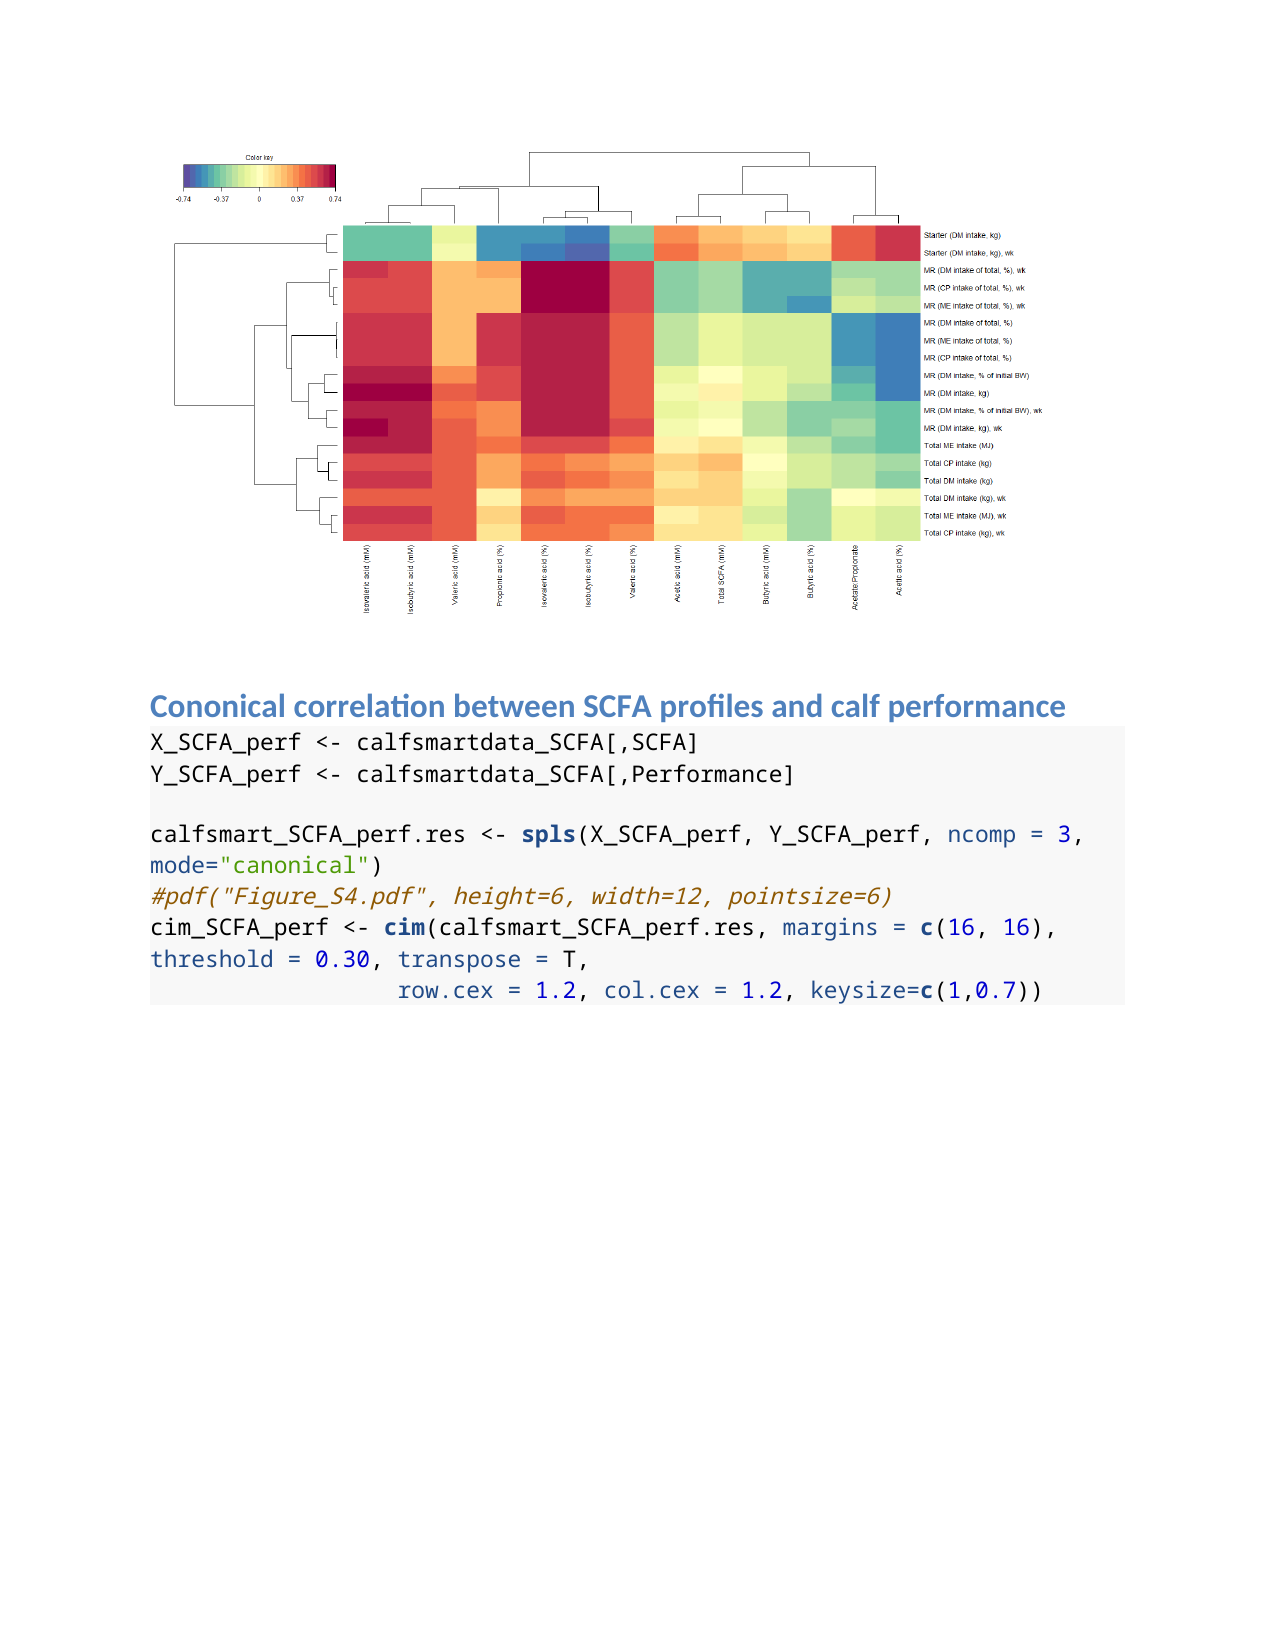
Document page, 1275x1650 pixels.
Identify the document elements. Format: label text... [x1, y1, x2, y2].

text X_SCFA_perf <- calfsmartdata_SCFA[,SCFA] Y_SCFA_perf <- calfsmartdata_SCFA[,Performance] calfsmart_SCFA_perf.res <- spls(X_SCFA_perf, Y_SCFA_perf, ncomp = 3, mode="canonical") #pdf("Figure_S4.pdf", height=6, width=12, pointsize=6) cim_SCFA_perf <- cim(calfsmart_SCFA_perf.res, margins = c(16, 16), threshold = 0.30, transpose = T, row.cex = 1.2, col.cex = 1.2, keysize=c(1,0.7)) [150, 726, 1125, 1005]
subtitle Cononical correlation between SCFA profiles and calf performance [150, 686, 1125, 726]
picture [168, 150, 1044, 665]
